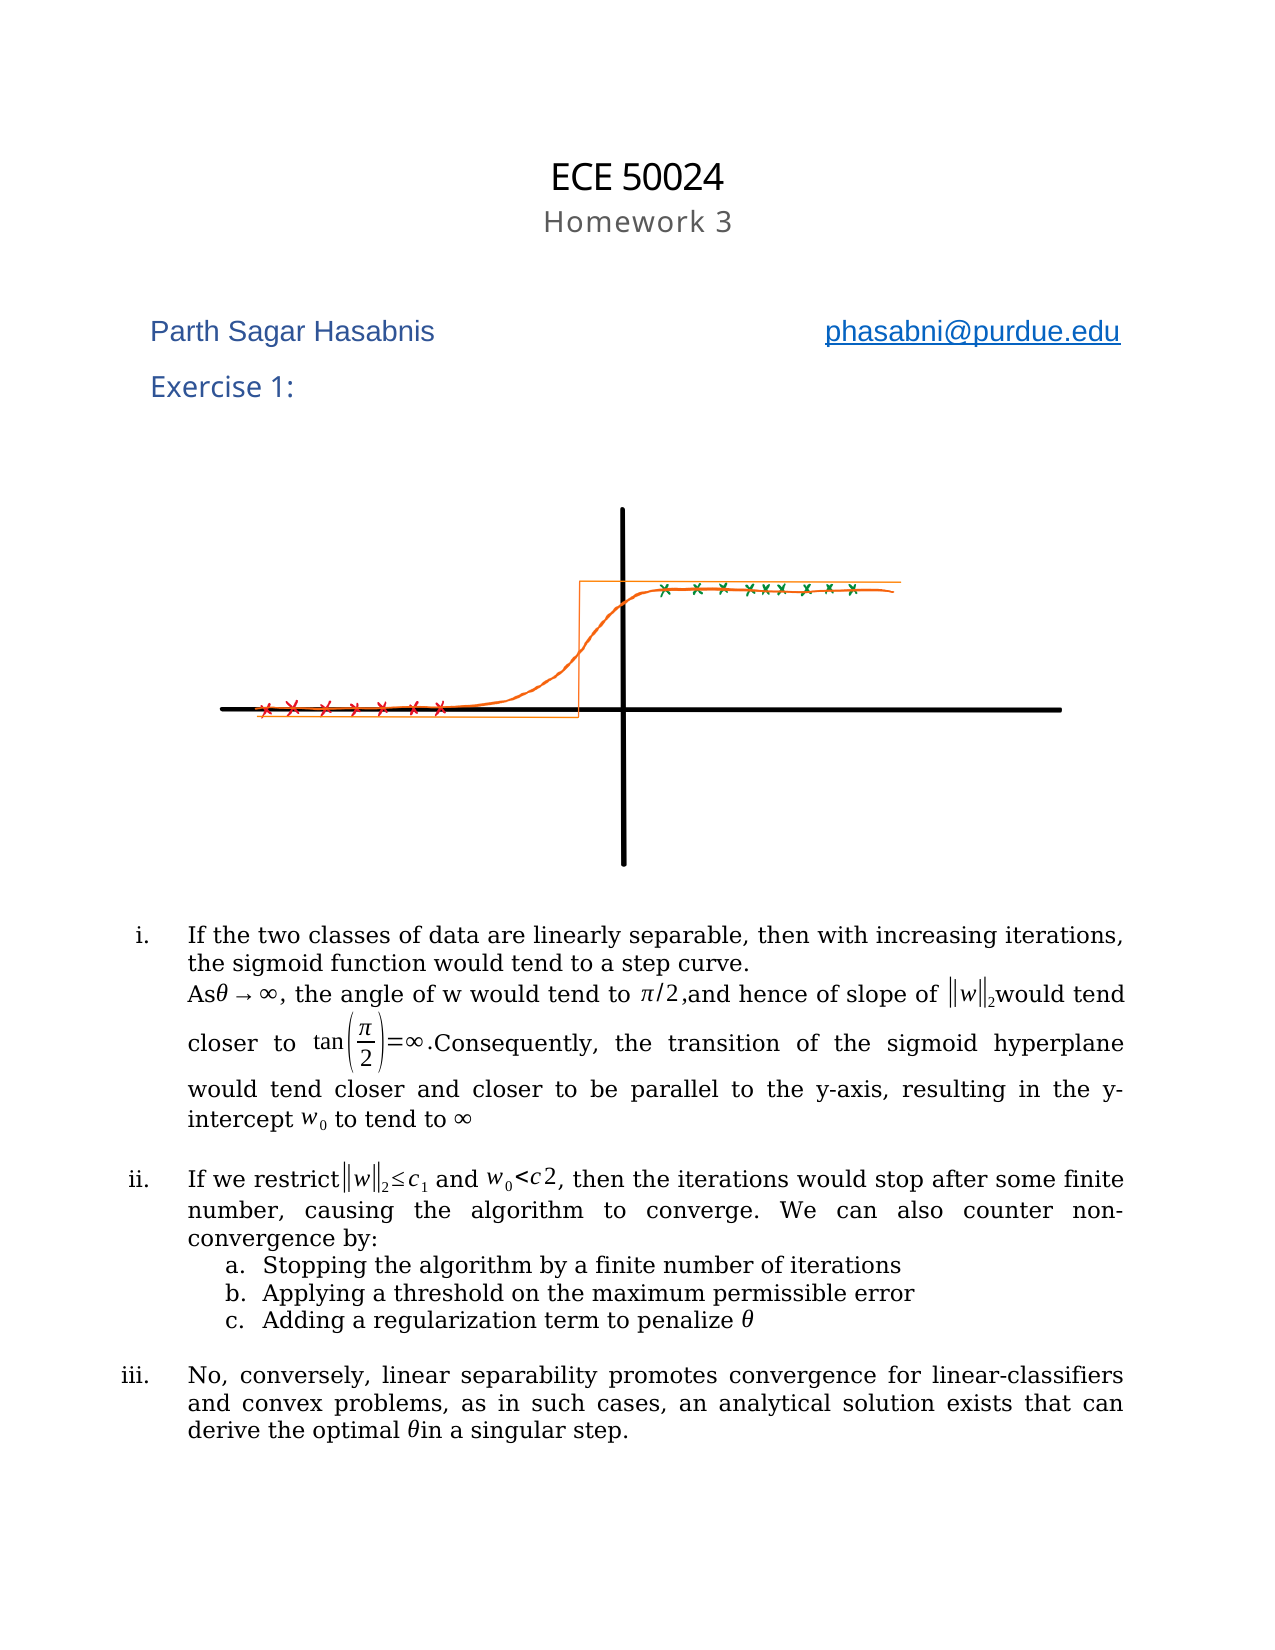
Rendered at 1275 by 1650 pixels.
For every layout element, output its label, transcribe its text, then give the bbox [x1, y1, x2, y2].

subtitle Exercise 1: [150, 367, 1125, 406]
list No, conversely, linear separability promotes convergence for linear-classifiers and convex problems, as in such cases, an analytical solution exists that can derive the optimal in a singular step. [150, 1361, 1125, 1443]
subtitle Homework 3 [150, 201, 1125, 241]
list Stopping the algorithm by a finite number of iterations [225, 1251, 1125, 1278]
list Adding a regularization term to penalize [225, 1306, 1125, 1333]
picture [150, 463, 1125, 902]
list Applying a threshold on the maximum permissible error [225, 1278, 1125, 1306]
text As the angle of w would tend to and hence of slope of would tend closer to Consequently, the transition of the sigmoid hyperplane would tend closer and closer to be parallel to the y-axis, resulting in the y-intercept to tend to [187, 976, 1125, 1134]
text Parth Sagar Hasabnis phasabni@purdue.edu [150, 314, 1125, 347]
list If we restrict and , then the iterations would stop after some finite number, causing the algorithm to converge. We can also counter non-convergence by: [150, 1161, 1125, 1251]
list If the two classes of data are linearly separable, then with increasing iterations, the sigmoid function would tend to a step curve. [150, 921, 1125, 976]
title ECE 50024 [150, 150, 1125, 201]
